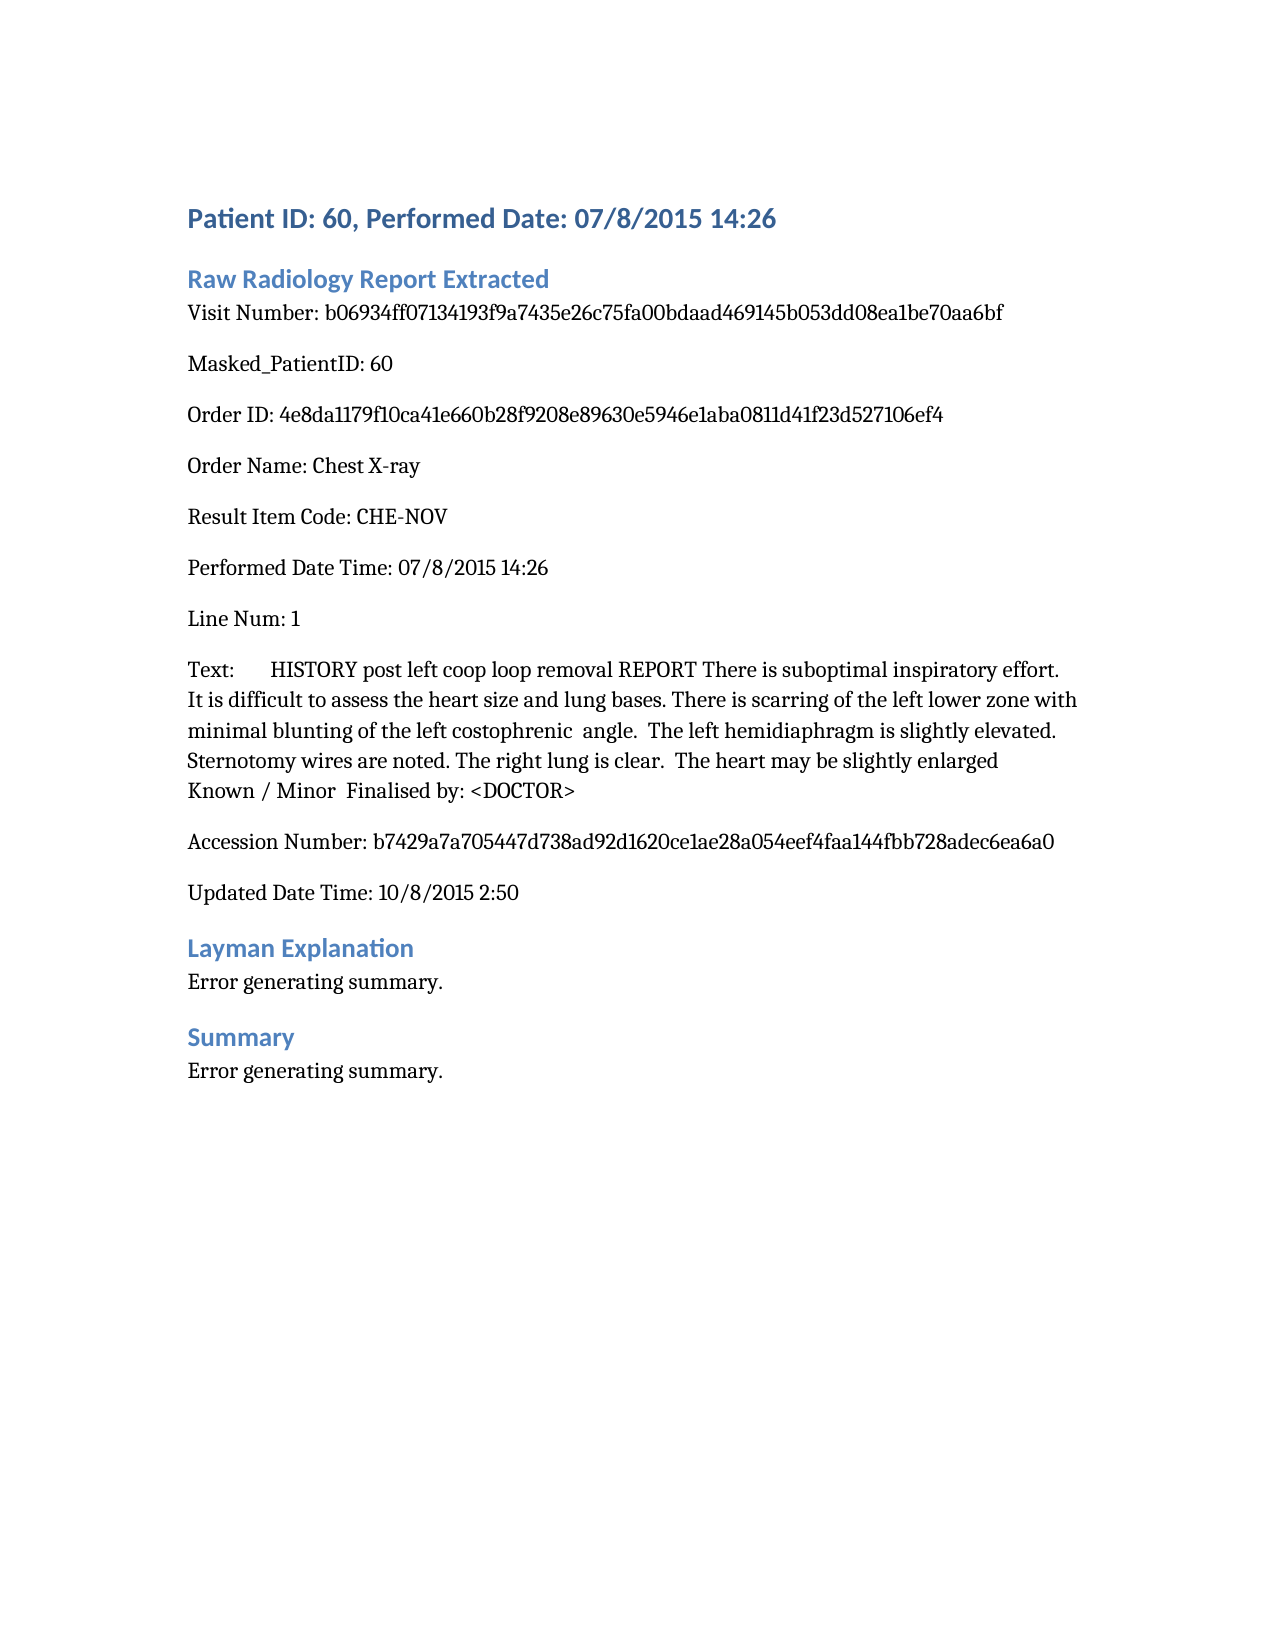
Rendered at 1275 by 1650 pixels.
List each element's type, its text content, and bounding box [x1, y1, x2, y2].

text Order Name: Chest X-ray [187, 453, 1087, 479]
text Line Num: 1 [187, 606, 1087, 632]
text Error generating summary. [187, 1058, 1087, 1084]
text Order ID: 4e8da1179f10ca41e660b28f9208e89630e5946e1aba0811d41f23d527106ef4 [187, 402, 1087, 428]
text Error generating summary. [187, 969, 1087, 995]
subtitle Raw Radiology Report Extracted [187, 262, 1087, 295]
subtitle Layman Explanation [187, 931, 1087, 964]
subtitle Patient ID: 60, Performed Date: 07/8/2015 14:26 [187, 200, 1087, 236]
text Result Item Code: CHE-NOV [187, 504, 1087, 530]
text Performed Date Time: 07/8/2015 14:26 [187, 555, 1087, 581]
text Accession Number: b7429a7a705447d738ad92d1620ce1ae28a054eef4faa144fbb728adec6ea6a0 [187, 829, 1087, 855]
subtitle Summary [187, 1020, 1087, 1053]
text Updated Date Time: 10/8/2015 2:50 [187, 880, 1087, 906]
text Masked_PatientID: 60 [187, 351, 1087, 377]
text Visit Number: b06934ff07134193f9a7435e26c75fa00bdaad469145b053dd08ea1be70aa6bf [187, 300, 1087, 326]
text Text: HISTORY post left coop loop removal REPORT There is suboptimal inspiratory effort. It is difficult to assess the heart size and lung bases. There is scarring of the left lower zone with minimal blunting of the left costophrenic angle. The left hemidiaphragm is slightly elevated. Sternotomy wires are noted. The right lung is clear. The heart may be slightly enlarged Known / Minor Finalised by: <DOCTOR> [187, 657, 1087, 804]
